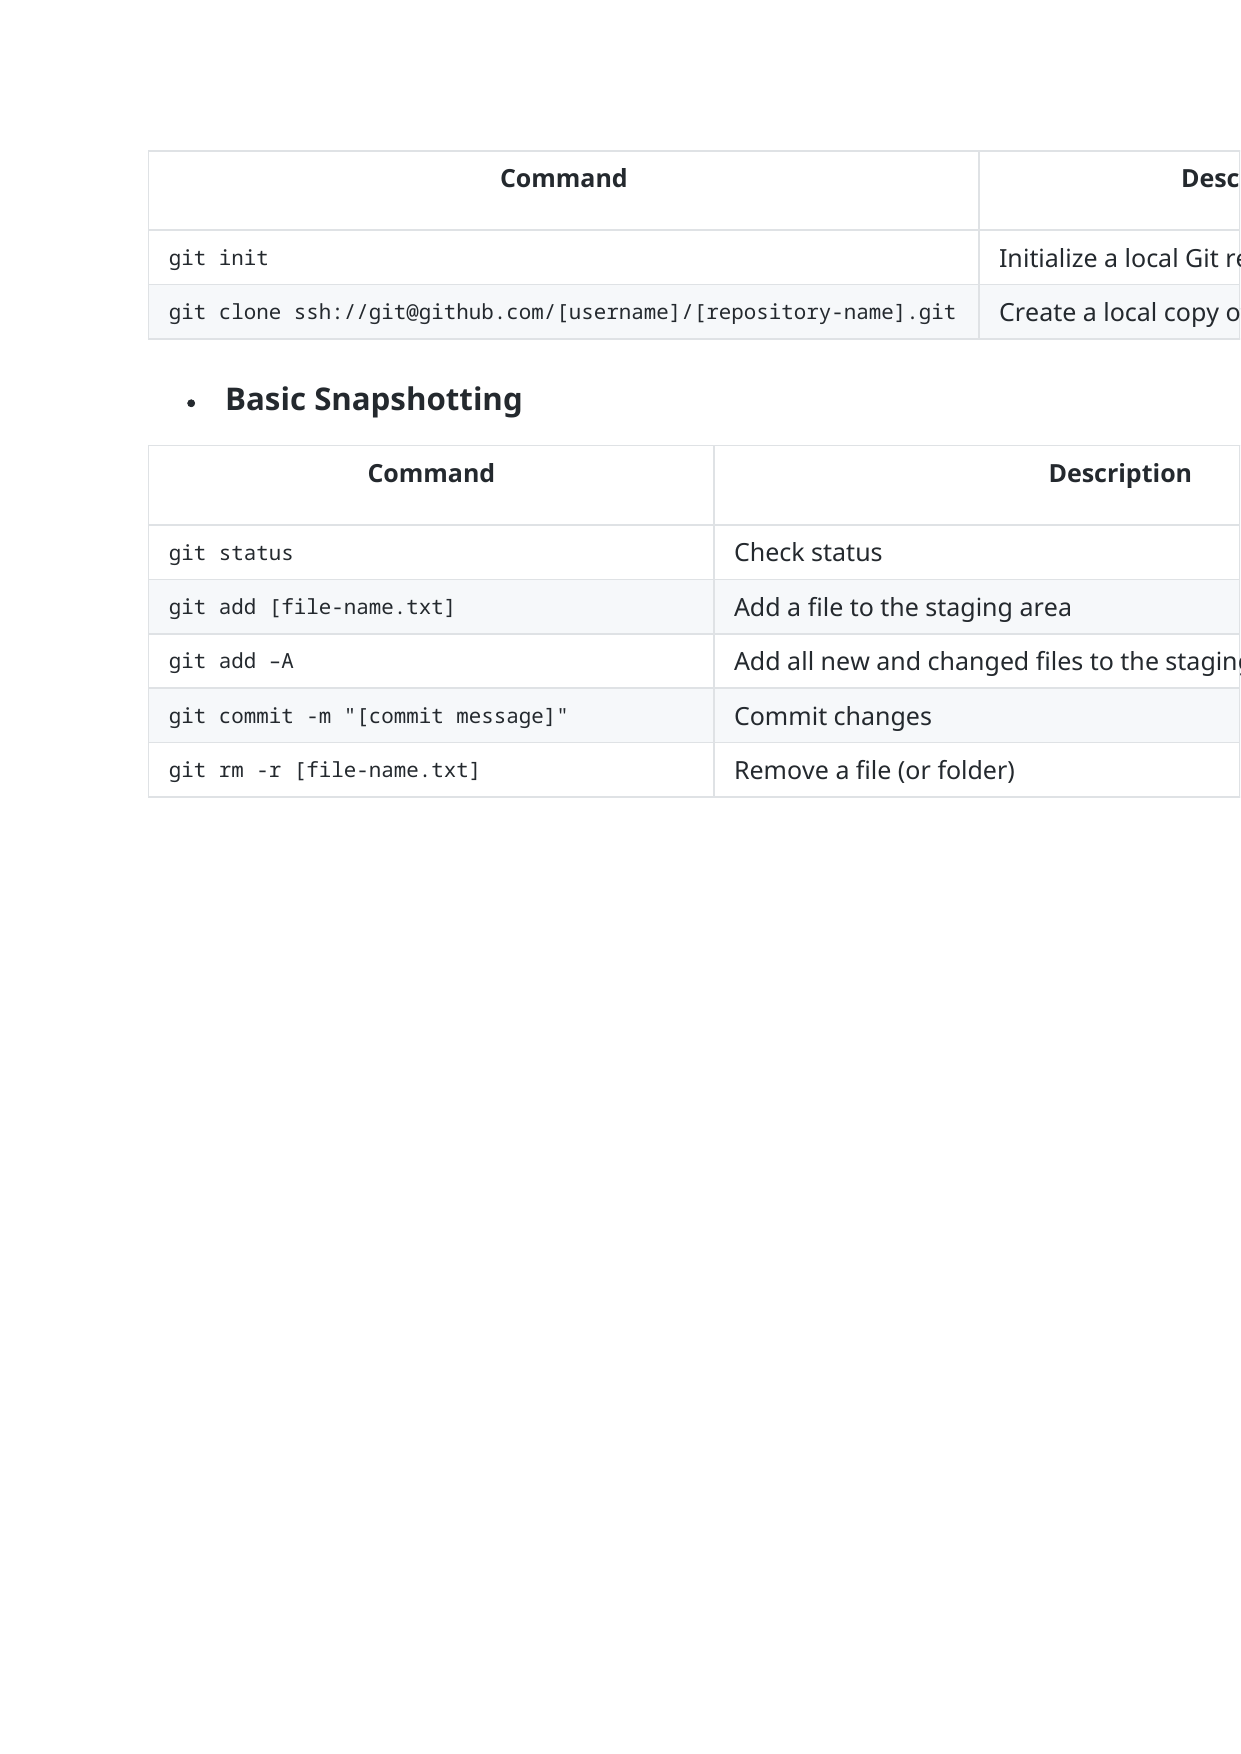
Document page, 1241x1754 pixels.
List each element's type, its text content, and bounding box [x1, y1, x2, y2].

table_cell Commit changes [715, 689, 1239, 742]
table_cell git rm -r [file-name.txt] [149, 743, 713, 796]
list Basic Snapshotting [187, 377, 1090, 420]
table_cell Create a local copy of a remote repository [980, 285, 1239, 338]
table_cell git add [file-name.txt] [149, 580, 713, 633]
table_header Description [980, 152, 1239, 229]
table_cell git add –A [149, 635, 713, 687]
table_cell git init [149, 231, 978, 284]
table_header Command [149, 152, 978, 229]
table_cell Add a file to the staging area [715, 580, 1239, 633]
table_cell git status [149, 526, 713, 578]
table_cell git commit -m "[commit message]" [149, 689, 713, 742]
table_cell Add all new and changed files to the staging area [715, 635, 1239, 687]
table_cell Initialize a local Git repository [980, 231, 1239, 284]
table_header Description [715, 446, 1239, 524]
table_cell git clone ssh://git@github.com/[username]/[repository-name].git [149, 285, 978, 338]
table_cell Check status [715, 526, 1239, 578]
table_cell Remove a file (or folder) [715, 743, 1239, 796]
table_header Command [149, 446, 713, 524]
